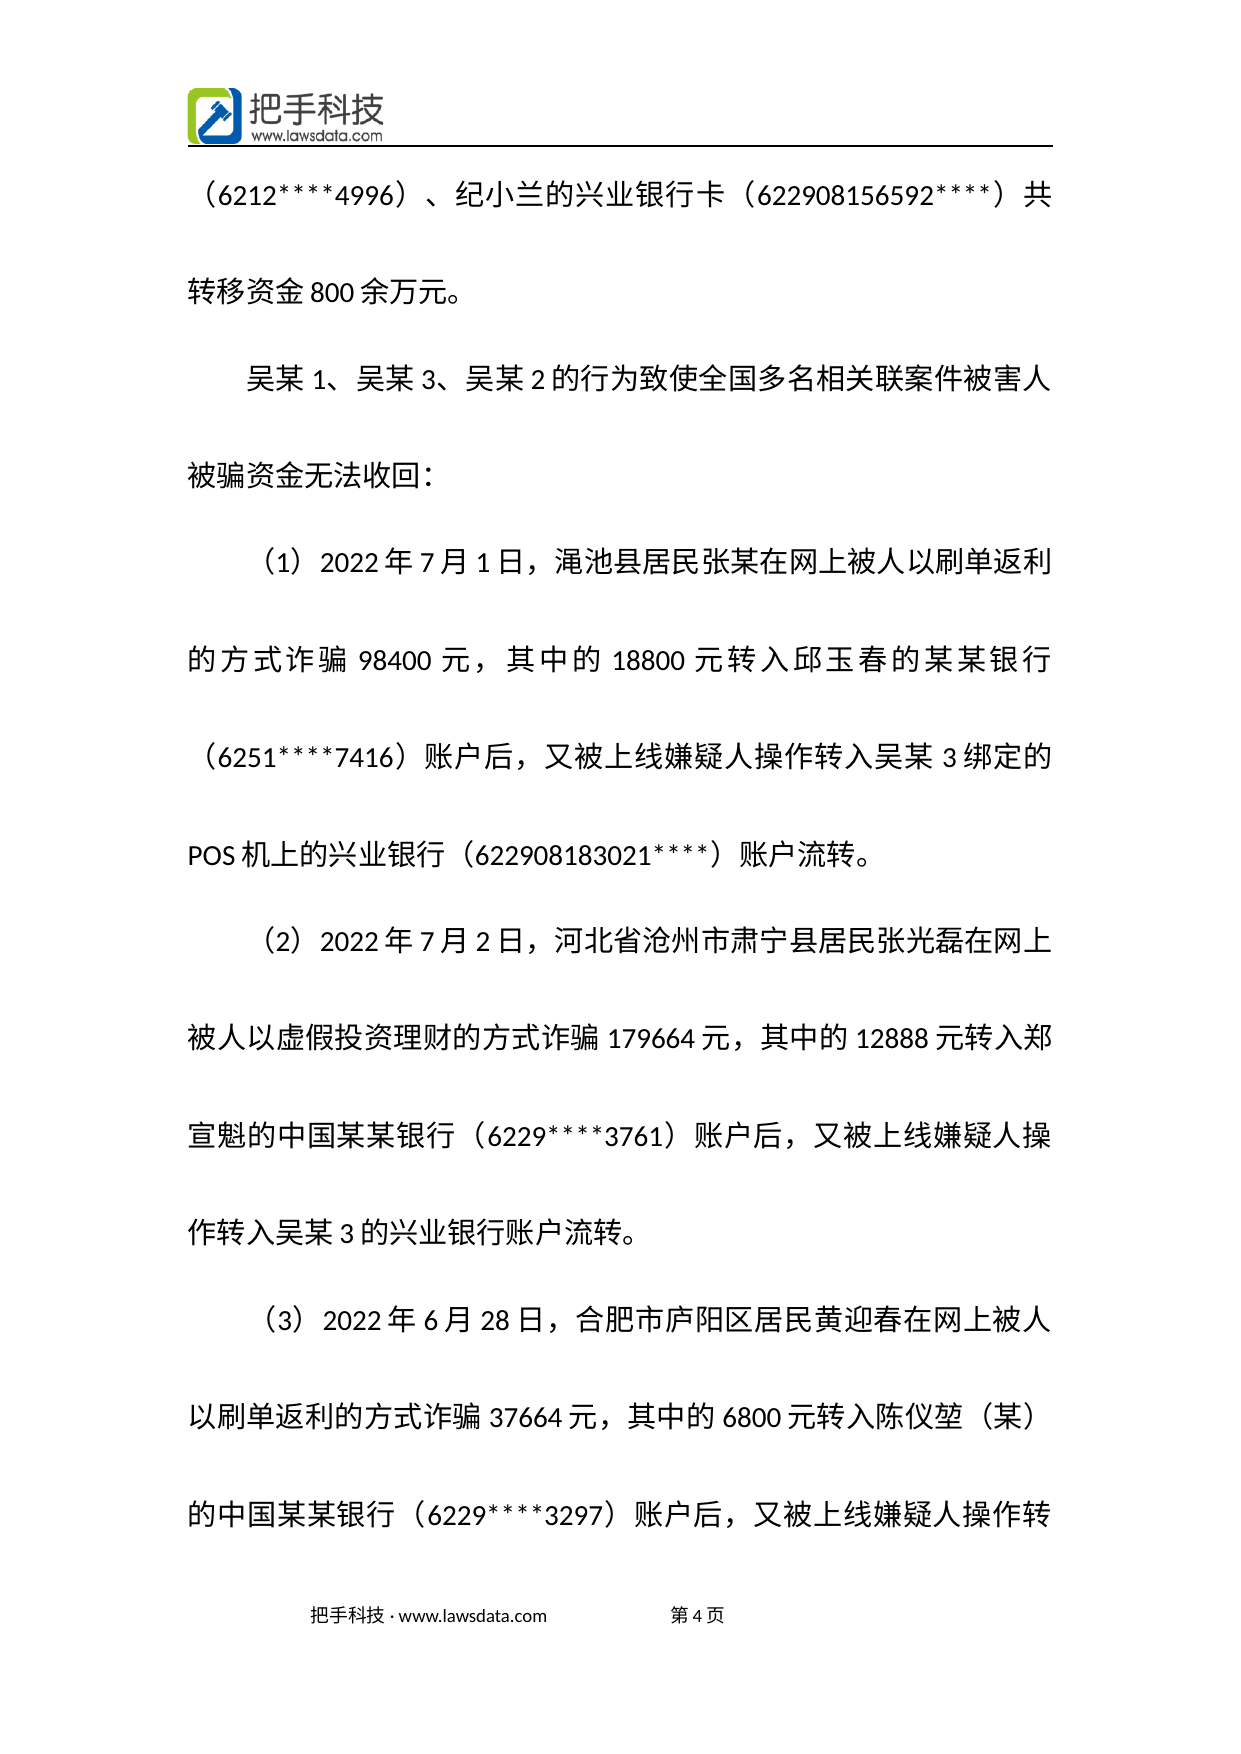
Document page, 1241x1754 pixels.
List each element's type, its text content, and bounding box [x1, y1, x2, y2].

text （1）2022年7月1日，渑池县居民张某在网上被人以刷单返利的方式诈骗98400元，其中的18800元转入邱玉春的某某银行（6251****7416）账户后，又被上线嫌疑人操作转入吴某3绑定的POS机上的兴业银行（622908183021****）账户流转。 [187, 527, 1053, 885]
text 吴某1、吴某3、吴某2的行为致使全国多名相关联案件被害人被骗资金无法收回： [187, 344, 1053, 506]
text （3）2022年6月28日，合肥市庐阳区居民黄迎春在网上被人以刷单返利的方式诈骗37664元，其中的6800元转入陈仪堃（某）的中国某某银行（6229****3297）账户后，又被上线嫌疑人操作转入吴某3的兴业银行账户流转。 [187, 1285, 1053, 1545]
text 吴某2提供的中国银行卡（6217****7094）、某某银行卡（6212****4996）、纪小兰的兴业银行卡（622908156592****）共转移资金800余万元。 [187, 160, 1053, 323]
picture [187, 88, 384, 144]
text （2）2022年7月2日，河北省沧州市肃宁县居民张光磊在网上被人以虚假投资理财的方式诈骗179664元，其中的12888元转入郑宣魁的中国某某银行（6229****3761）账户后，又被上线嫌疑人操作转入吴某3的兴业银行账户流转。 [187, 906, 1053, 1264]
